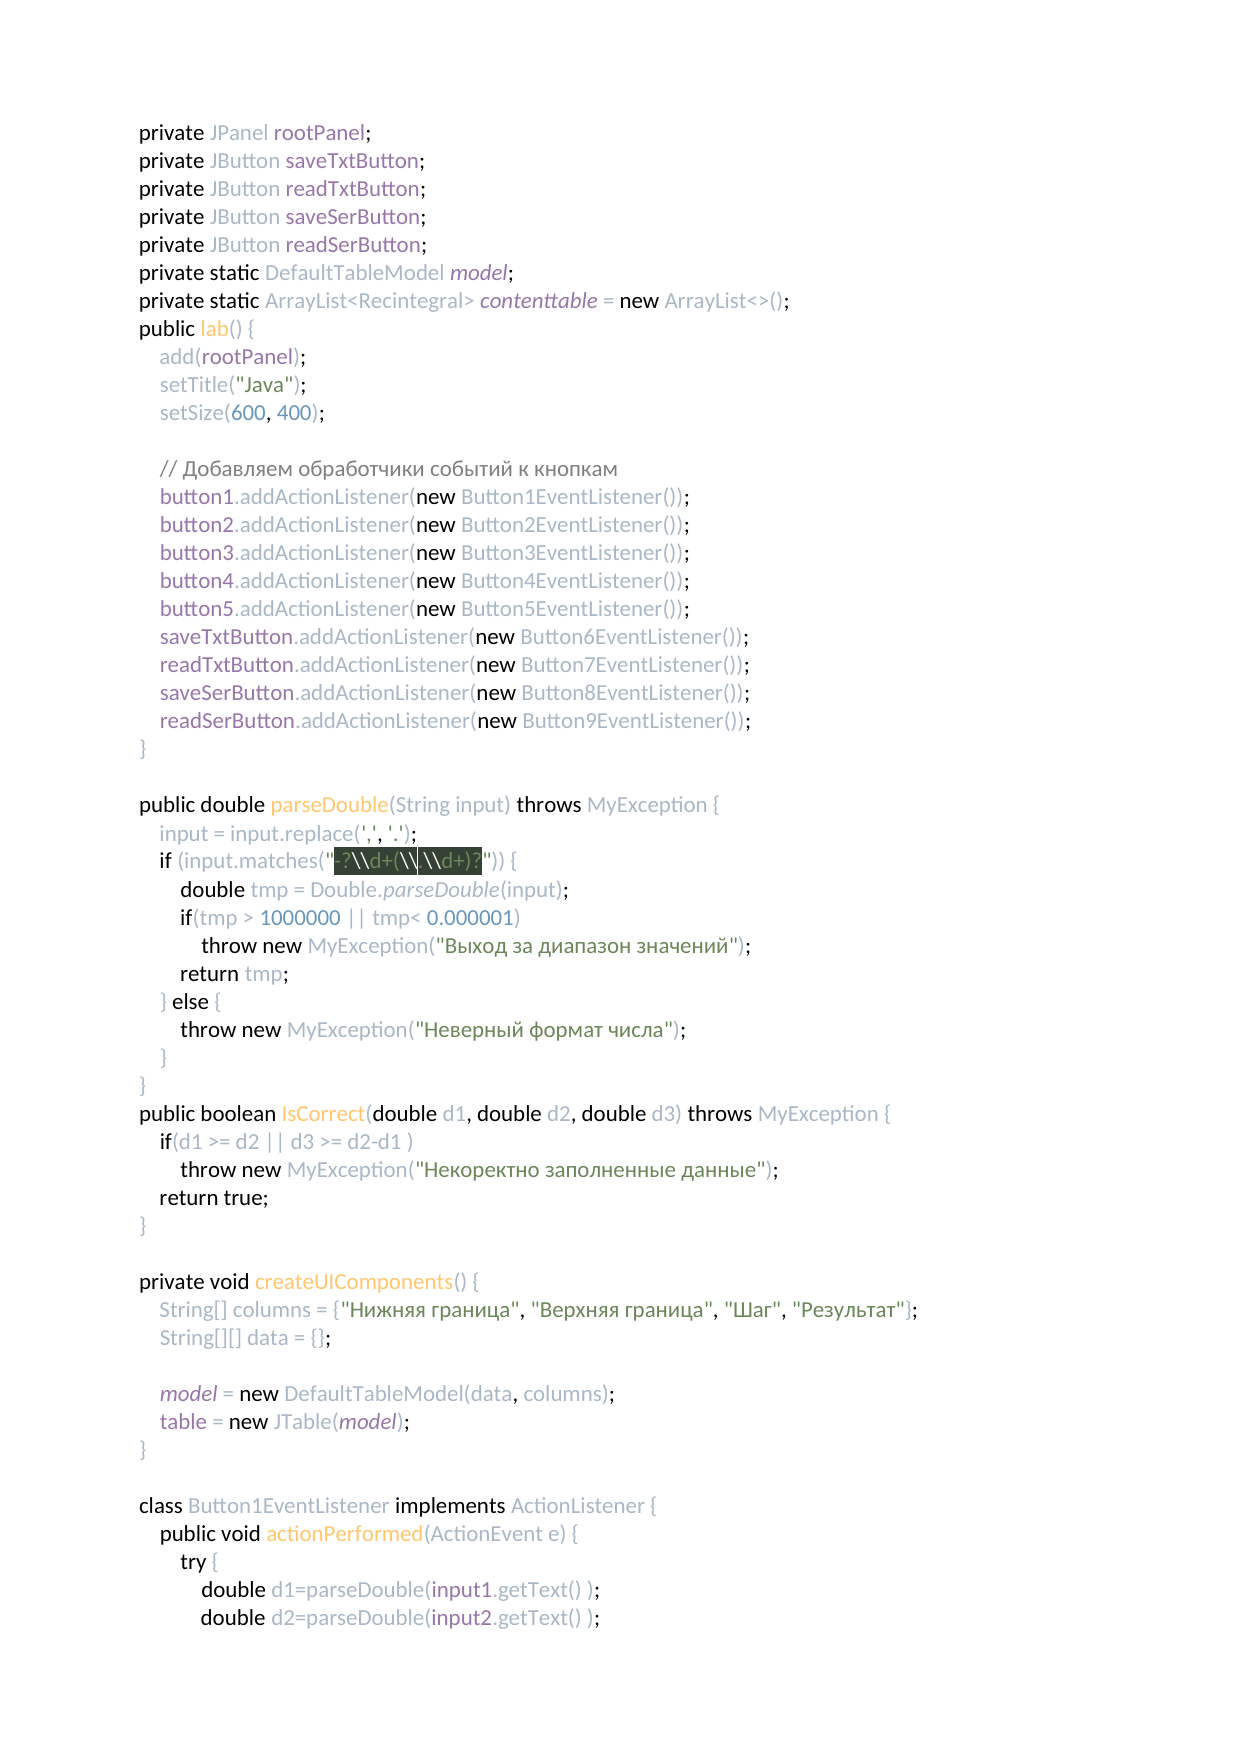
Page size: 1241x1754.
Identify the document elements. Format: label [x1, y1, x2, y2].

text [118, 118, 1181, 1631]
